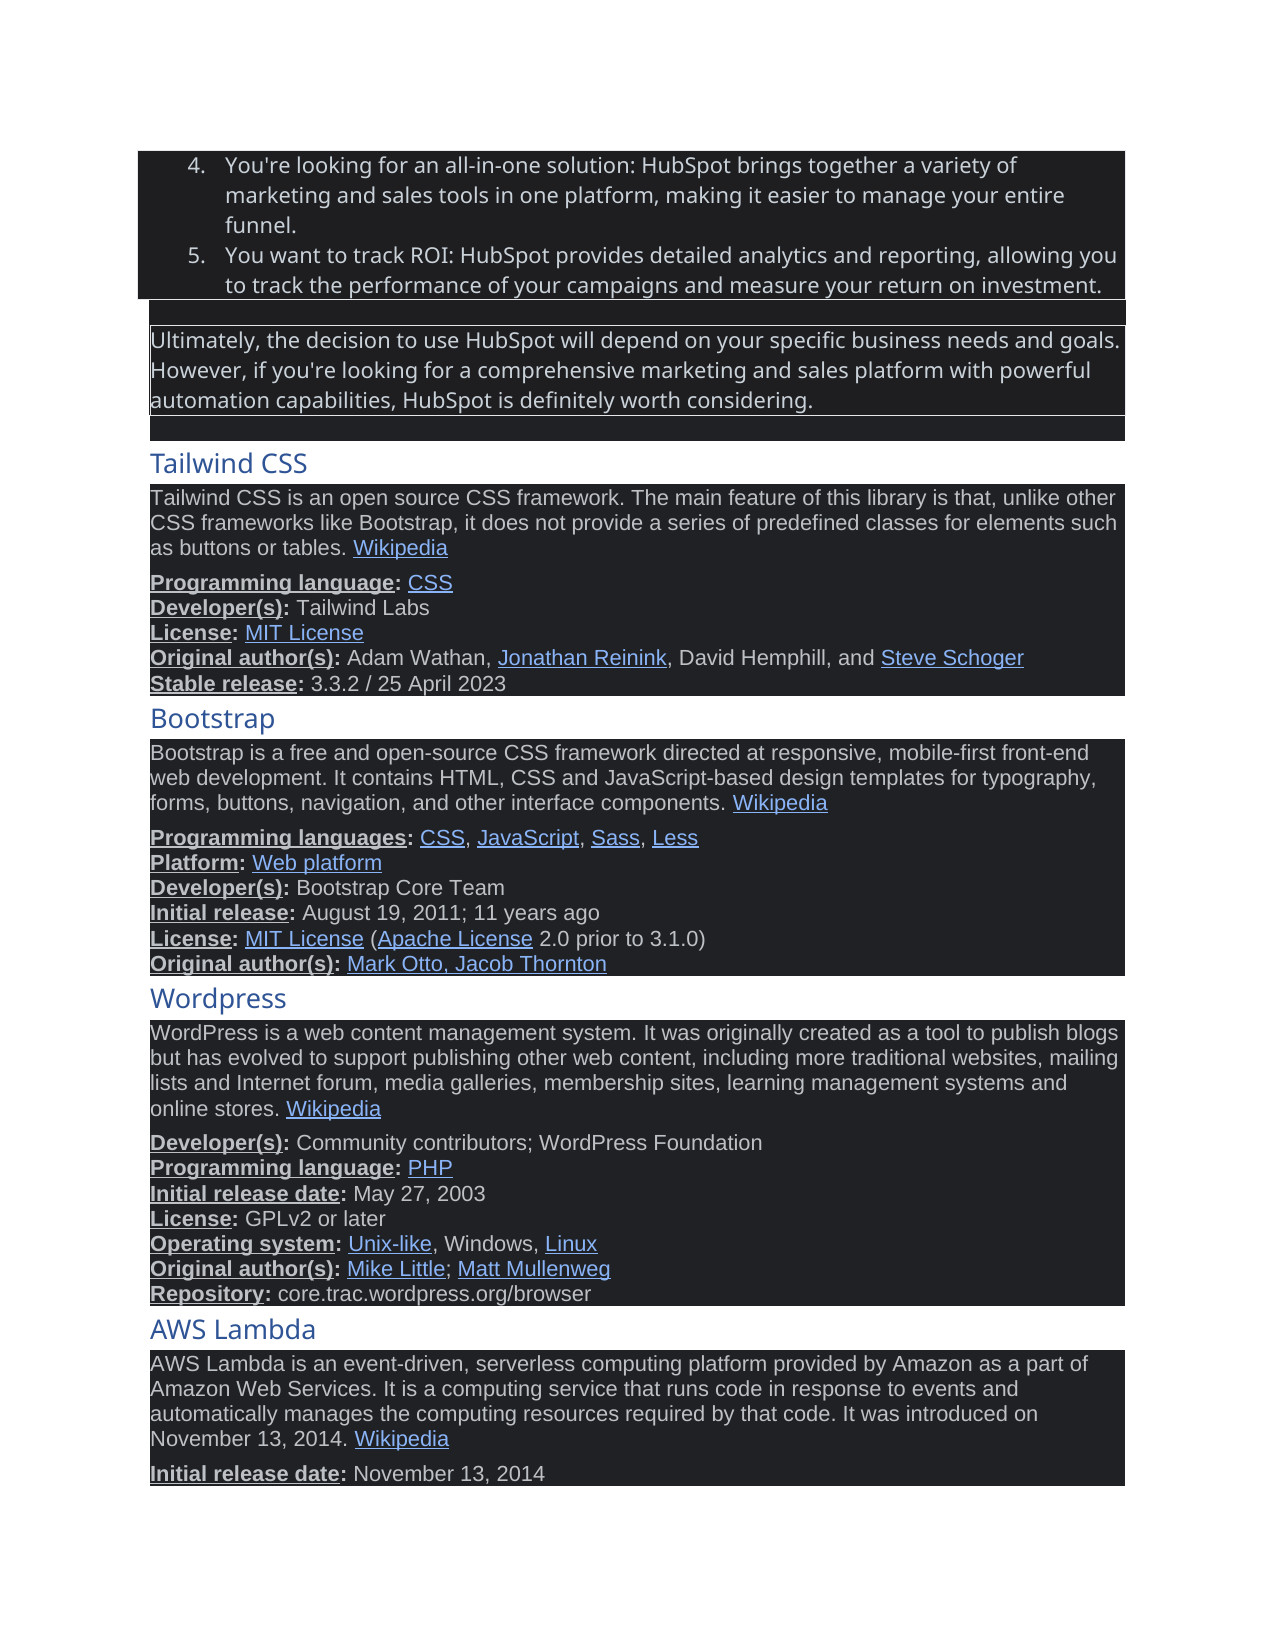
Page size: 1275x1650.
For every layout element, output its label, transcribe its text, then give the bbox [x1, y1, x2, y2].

text Programming language: PHP [150, 1155, 1125, 1180]
text Original author(s): Mike Little; Matt Mullenweg [150, 1256, 1125, 1281]
text AWS Lambda is an event-driven, serverless computing platform provided by Amazon as a part of Amazon Web Services. It is a computing service that runs code in response to events and automatically manages the computing resources required by that code. It was introduced on November 13, 2014. Wikipedia [150, 1350, 1125, 1451]
text Platform: Web platform [150, 850, 1125, 875]
text Operating system: Unix-like, Windows, Linux [150, 1231, 1125, 1256]
text Original author(s): Mark Otto, Jacob Thornton [150, 951, 1125, 976]
text Initial release: August 19, 2011; 11 years ago [150, 900, 1125, 925]
text Ultimately, the decision to use HubSpot will depend on your specific business needs and goals. However, if you're looking for a comprehensive marketing and sales platform with powerful automation capabilities, HubSpot is definitely worth considering. [151, 326, 1125, 415]
text Developer(s): Community contributors; WordPress Foundation [150, 1130, 1125, 1155]
text Tailwind CSS is an open source CSS framework. The main feature of this library is that, unlike other CSS frameworks like Bootstrap, it does not provide a series of predefined classes for elements such as buttons or tables. Wikipedia [150, 484, 1125, 560]
text Bootstrap is a free and open-source CSS framework directed at responsive, mobile-first front-end web development. It contains HTML, CSS and JavaScript-based design templates for typography, forms, buttons, navigation, and other interface components. Wikipedia [150, 739, 1125, 815]
text License: MIT License (Apache License 2.0 prior to 3.1.0) [150, 925, 1125, 951]
subtitle AWS Lambda [150, 1311, 1125, 1347]
text Stable release: 3.3.2 / 25 April 2023 [150, 670, 1125, 696]
text License: MIT License [150, 620, 1125, 645]
subtitle Wordpress [150, 980, 1125, 1017]
text Repository: core.trac.wordpress.org/browser [150, 1281, 1125, 1306]
text Developer(s): Bootstrap Core Team [150, 875, 1125, 900]
text Programming languages: CSS, JavaScript, Sass, Less [150, 824, 1125, 850]
subtitle Tailwind CSS [150, 445, 1125, 482]
text Initial release date: May 27, 2003 [150, 1180, 1125, 1206]
text Initial release date: November 13, 2014 [150, 1461, 1125, 1486]
text Developer(s): Tailwind Labs [150, 595, 1125, 620]
text License: GPLv2 or later [150, 1206, 1125, 1231]
list You're looking for an all-in-one solution: HubSpot brings together a variety of marketing and sales tools in one platform, making it easier to manage your entire funnel. [138, 151, 1125, 239]
text WordPress is a web content management system. It was originally created as a tool to publish blogs but has evolved to support publishing other web content, including more traditional websites, mailing lists and Internet forum, media galleries, membership sites, learning management systems and online stores. Wikipedia [150, 1020, 1125, 1121]
list You want to track ROI: HubSpot provides detailed analytics and reporting, allowing you to track the performance of your campaigns and measure your return on investment. [138, 239, 1125, 299]
text Original author(s): Adam Wathan, Jonathan Reinink, David Hemphill, and Steve Schoger [150, 645, 1125, 670]
text Programming language: CSS [150, 569, 1125, 595]
subtitle Bootstrap [150, 700, 1125, 737]
